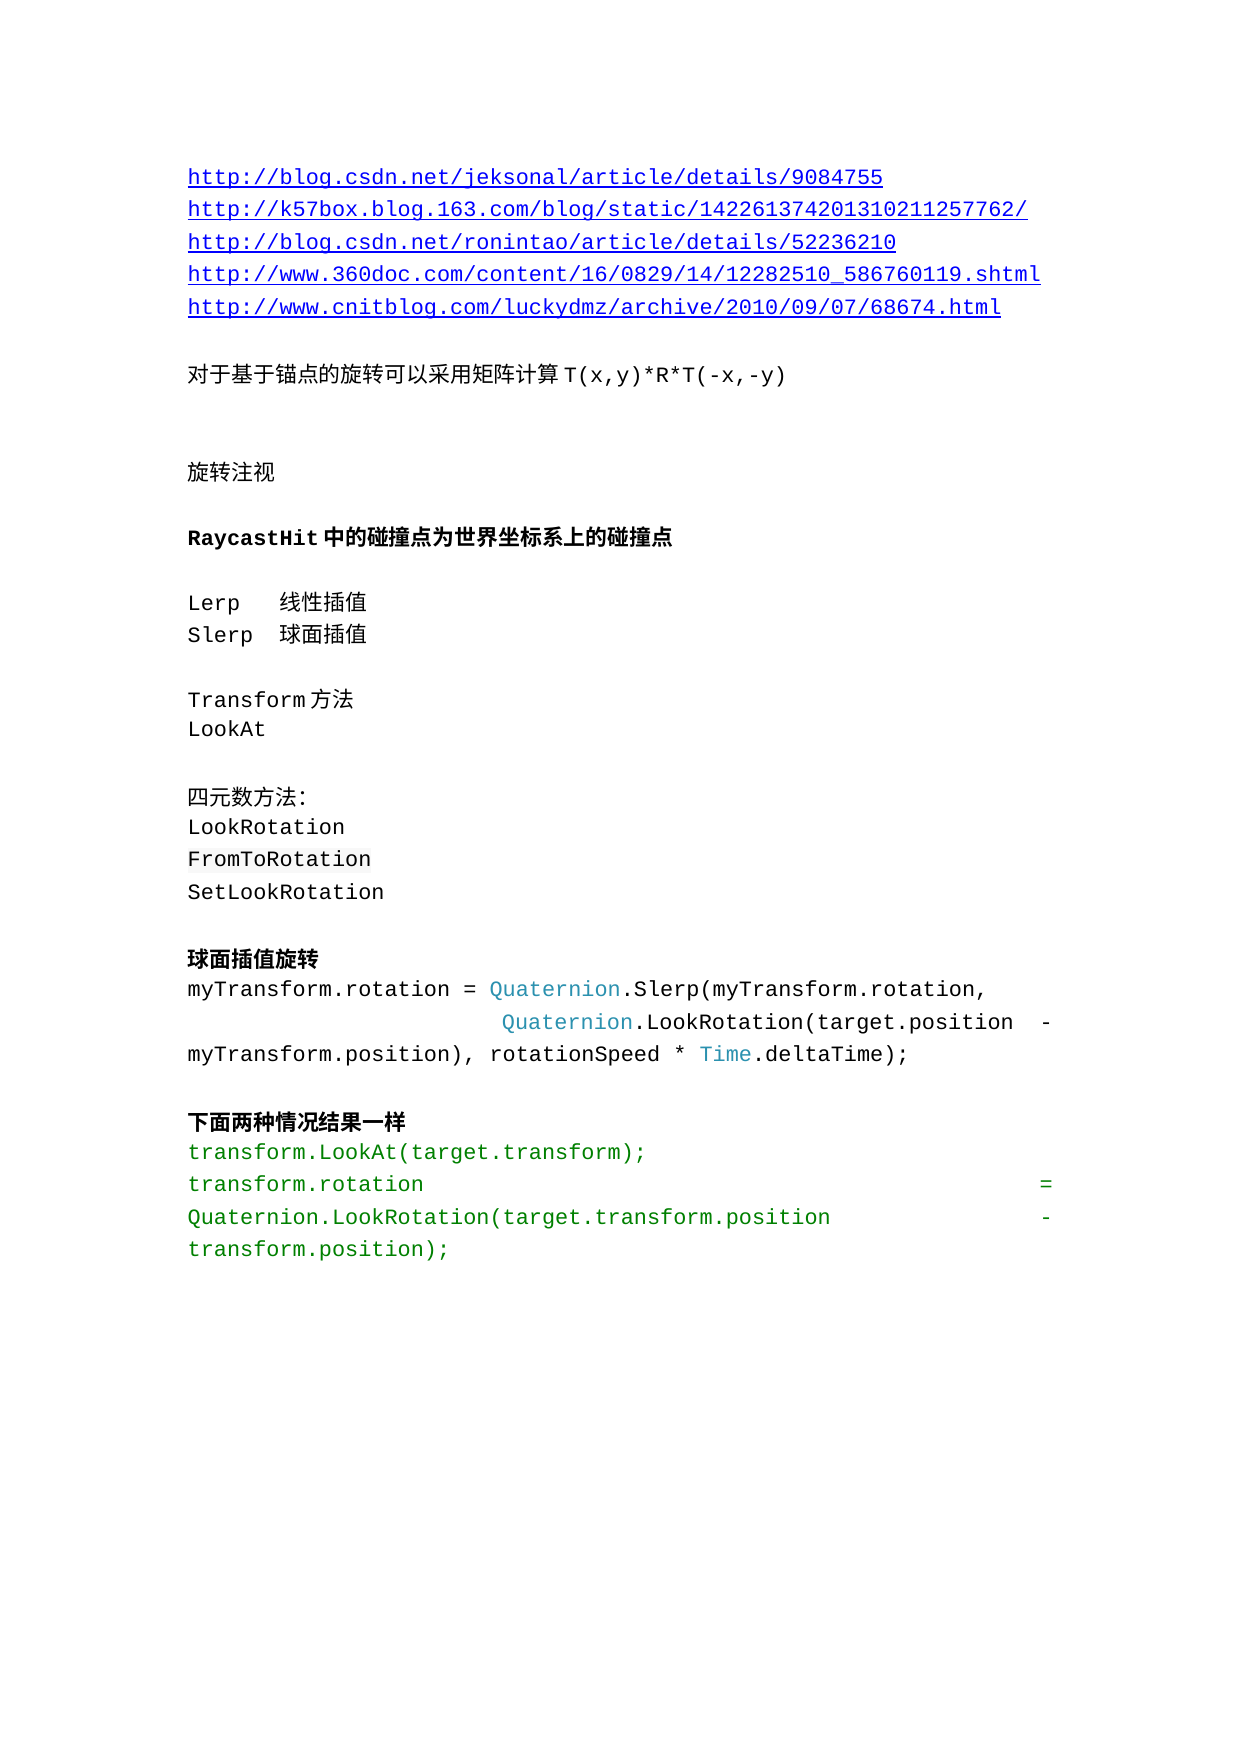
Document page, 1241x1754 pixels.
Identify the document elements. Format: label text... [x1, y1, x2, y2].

text http://k57box.blog.163.com/blog/static/142261374201310211257762/ [187, 194, 1053, 227]
text RaycastHit中的碰撞点为世界坐标系上的碰撞点 [187, 519, 1053, 552]
text LookRotation [187, 812, 1053, 844]
text http://www.360doc.com/content/16/0829/14/12282510_586760119.shtml [187, 259, 1053, 292]
text 下面两种情况结果一样 [187, 1104, 1053, 1137]
text 球面插值旋转 [187, 942, 1053, 974]
text 对于基于锚点的旋转可以采用矩阵计算T(x,y)*R*T(-x,-y) [187, 357, 1053, 389]
text transform.rotation = Quaternion.LookRotation(target.transform.position - transform.position); [187, 1169, 1053, 1267]
text myTransform.rotation = Quaternion.Slerp(myTransform.rotation, [187, 974, 1053, 1007]
text LookAt [187, 714, 1053, 747]
text Lerp 线性插值 [187, 584, 1053, 617]
text SetLookRotation [187, 877, 1053, 909]
text http://www.cnitblog.com/luckydmz/archive/2010/09/07/68674.html [187, 292, 1053, 324]
text http://blog.csdn.net/ronintao/article/details/52236210 [187, 227, 1053, 259]
text 旋转注视 [187, 454, 1053, 487]
text Slerp 球面插值 [187, 617, 1053, 649]
text Quaternion.LookRotation(target.position - myTransform.position), rotationSpeed * Time.deltaTime); [187, 1007, 1053, 1072]
text Transform方法 [187, 682, 1053, 714]
text 四元数方法： [187, 779, 1053, 812]
text FromToRotation [187, 844, 1053, 877]
text http://blog.csdn.net/jeksonal/article/details/9084755 [187, 162, 1053, 194]
text transform.LookAt(target.transform); [187, 1137, 1053, 1169]
